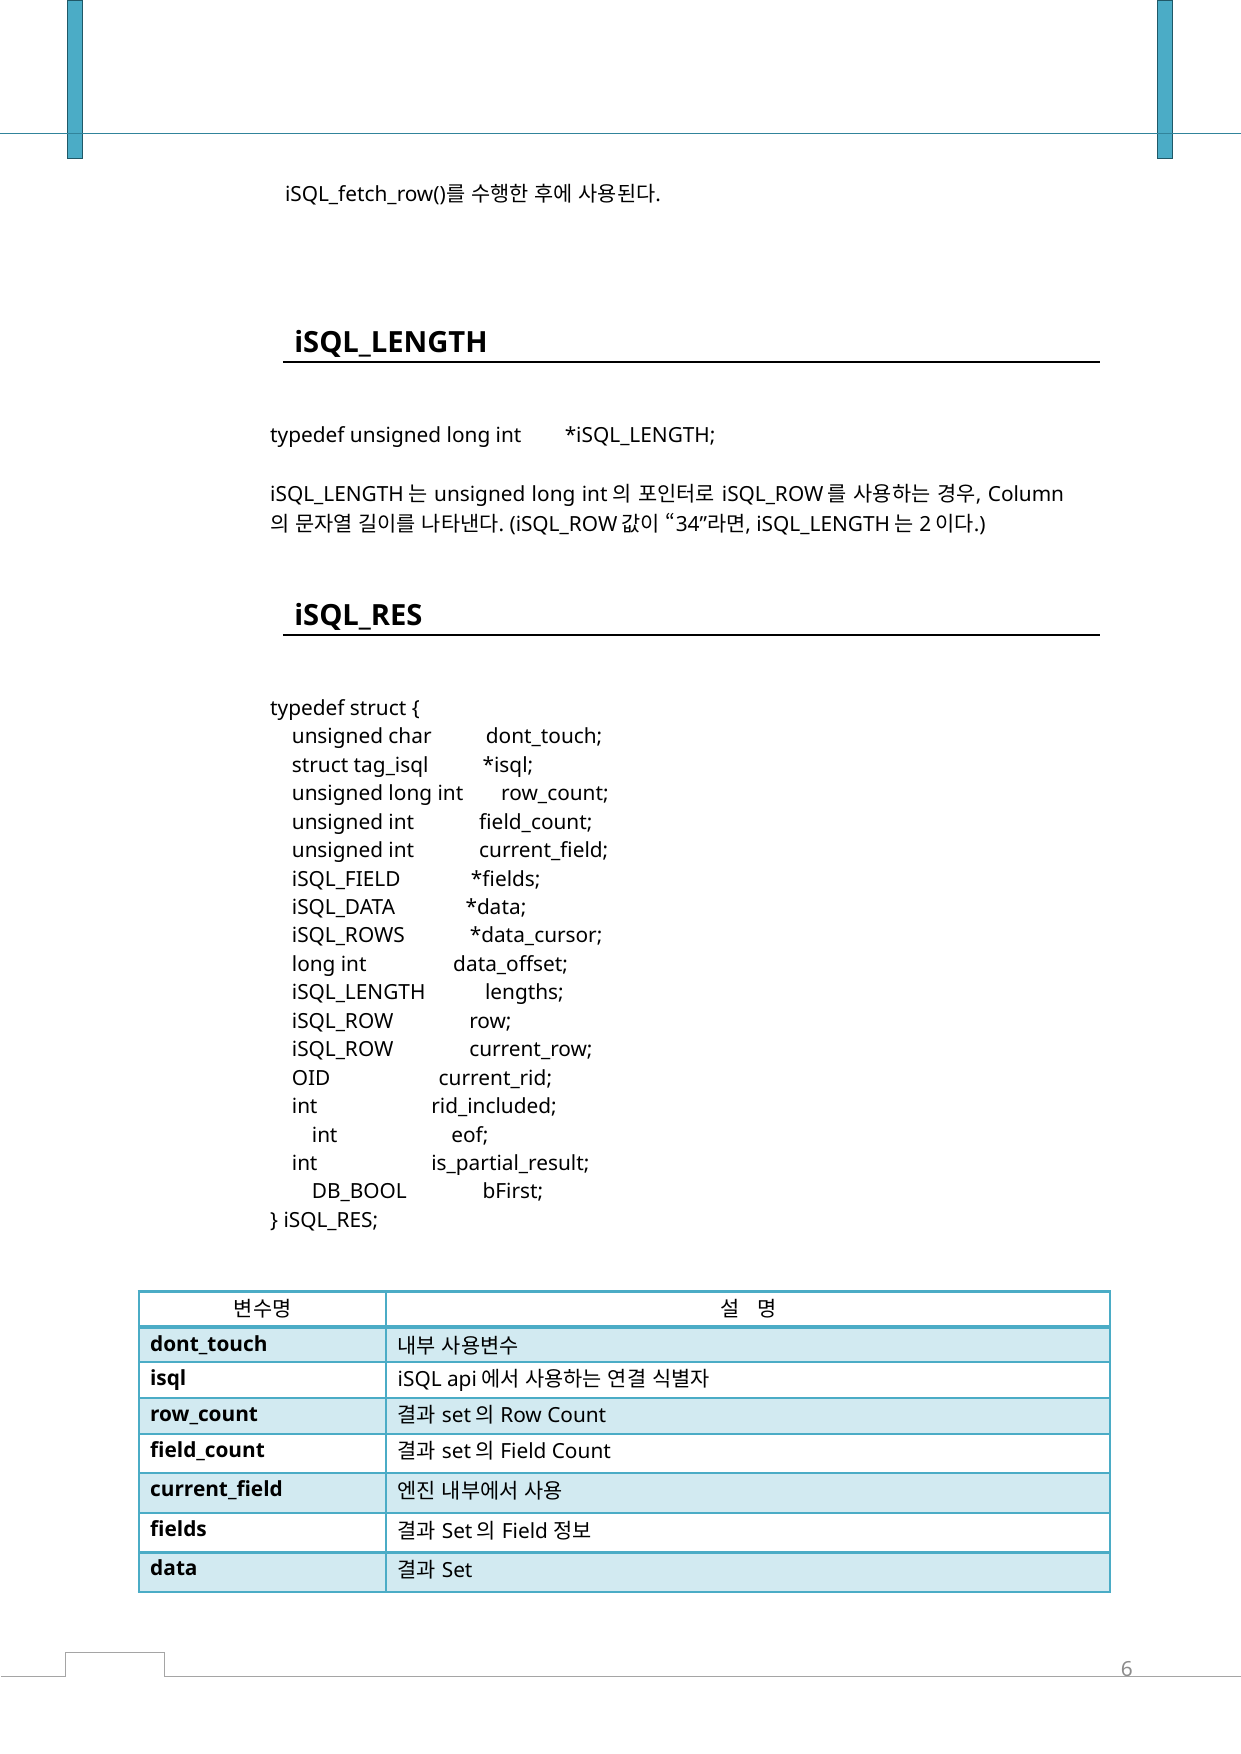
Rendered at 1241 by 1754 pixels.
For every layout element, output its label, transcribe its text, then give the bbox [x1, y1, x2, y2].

table_cell fields [140, 1514, 385, 1551]
table_cell 내부 사용변수 [387, 1329, 1109, 1361]
table_header iSQL_LENGTH [283, 321, 1099, 361]
table_header 설 명 [387, 1293, 1109, 1324]
table_header 변수명 [140, 1293, 385, 1324]
table_header iSQL_RES [283, 594, 1099, 634]
table_cell isql [140, 1363, 385, 1397]
table_cell current_field [140, 1474, 385, 1512]
table_cell row_count [140, 1399, 385, 1433]
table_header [274, 177, 1090, 207]
table_cell field_count [140, 1435, 385, 1472]
table_cell iSQL api에서 사용하는 연결 식별자 [387, 1363, 1109, 1397]
table_cell dont_touch [140, 1329, 385, 1361]
table_cell 엔진 내부에서 사용 [387, 1474, 1109, 1512]
table_cell 결과 set의 Field Count [387, 1435, 1109, 1472]
table_cell 결과 Set [387, 1554, 1109, 1591]
table_cell 결과 set의 Row Count [387, 1399, 1109, 1433]
table_cell data [140, 1554, 385, 1591]
table_cell 결과 Set의 Field 정보 [387, 1514, 1109, 1551]
table_header typedef struct { unsigned char dont_touch; struct tag_isql *isql; unsigned long int row_count; unsigned int field_count; unsigned int current_field; iSQL_FIELD *fields; iSQL_DATA *data; iSQL_ROWS *data_cursor; long int data_offset; iSQL_LENGTH lengths; iSQL_ROW row; iSQL_ROW current_row; OID current_rid; int rid_included; int eof; int is_partial_result; DB_BOOL bFirst; } iSQL_RES; [259, 693, 1075, 1262]
table_header typedef unsigned long int *iSQL_LENGTH; iSQL_LENGTH는 unsigned long int의 포인터로 iSQL_ROW를 사용하는 경우, Column의 문자열 길이를 나타낸다. (iSQL_ROW값이 “34”라면, iSQL_LENGTH는 2이다.) [259, 420, 1075, 537]
